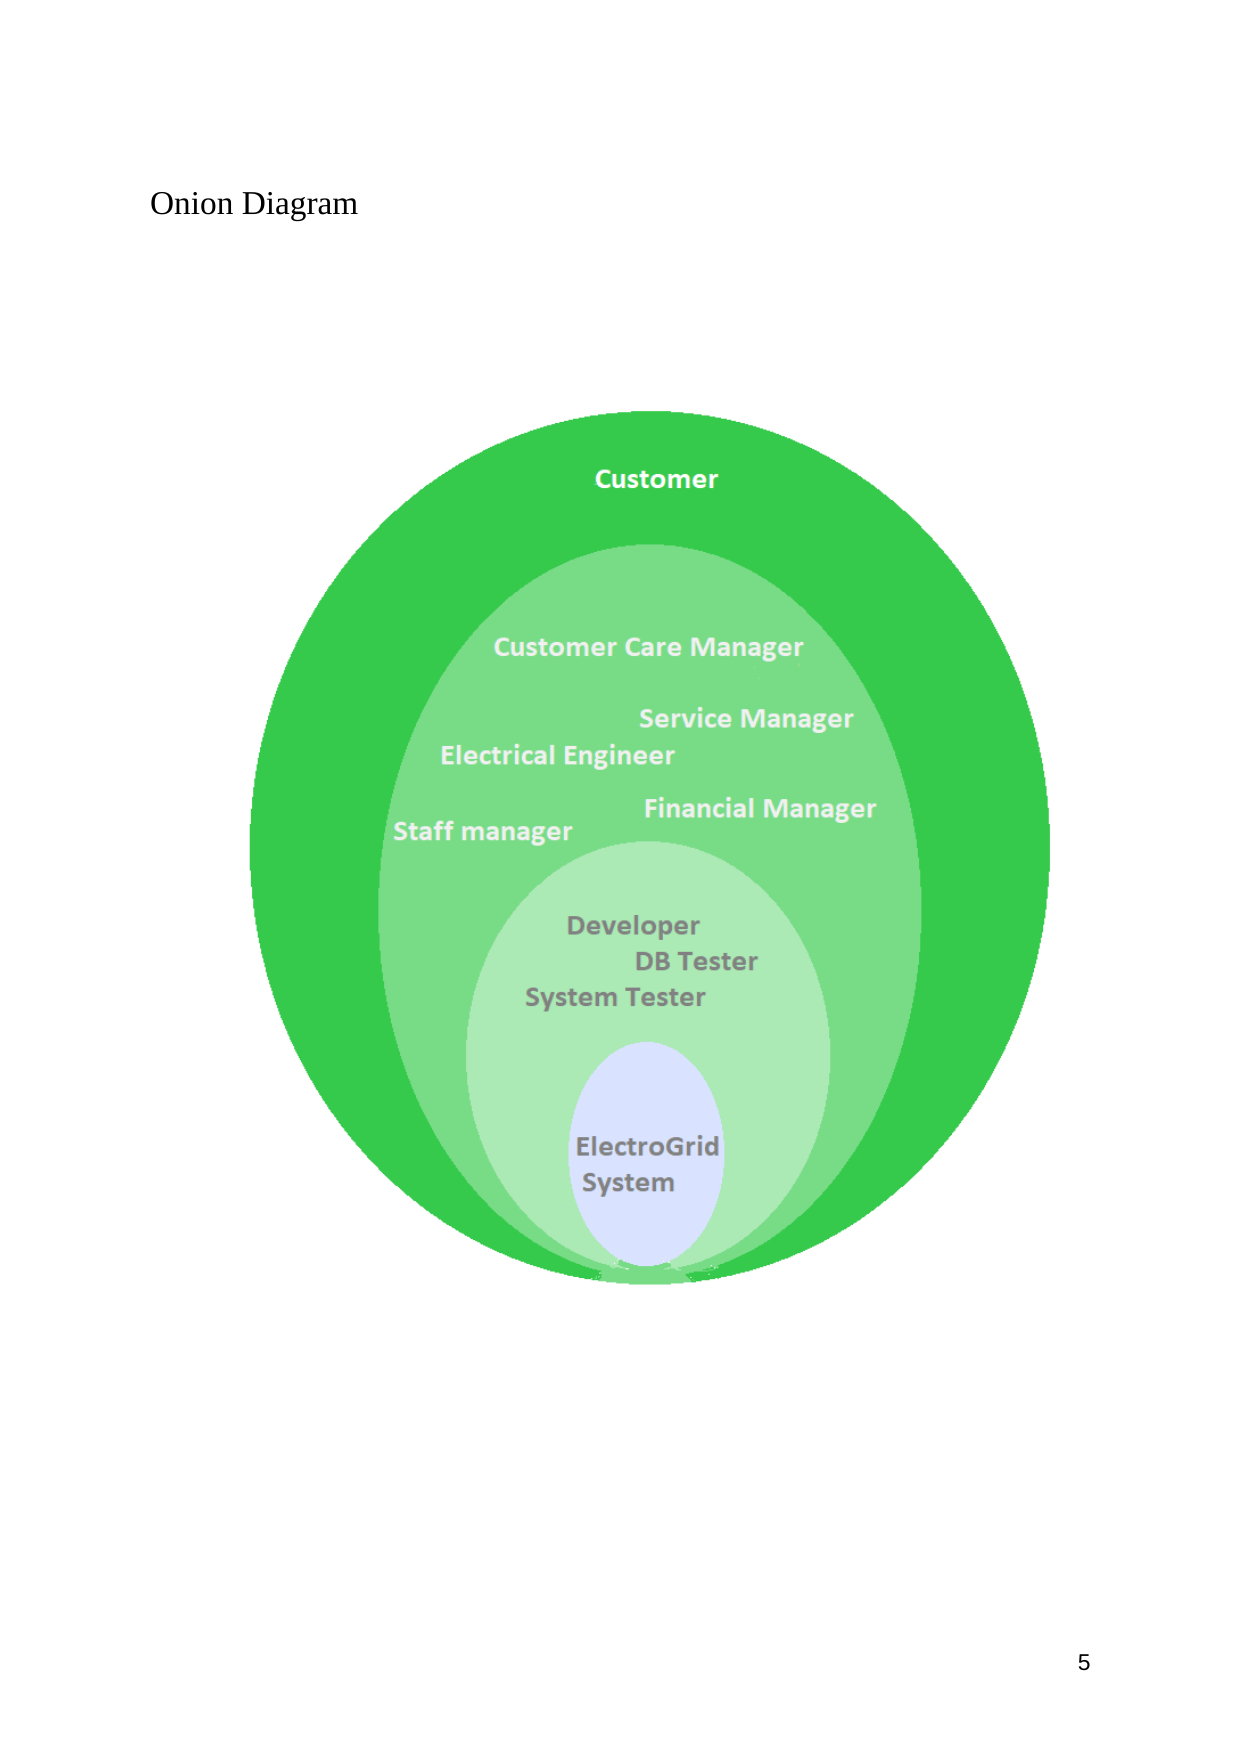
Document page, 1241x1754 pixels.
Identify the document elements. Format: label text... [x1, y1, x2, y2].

text Onion Diagram [150, 183, 1090, 221]
picture [150, 359, 1198, 1290]
